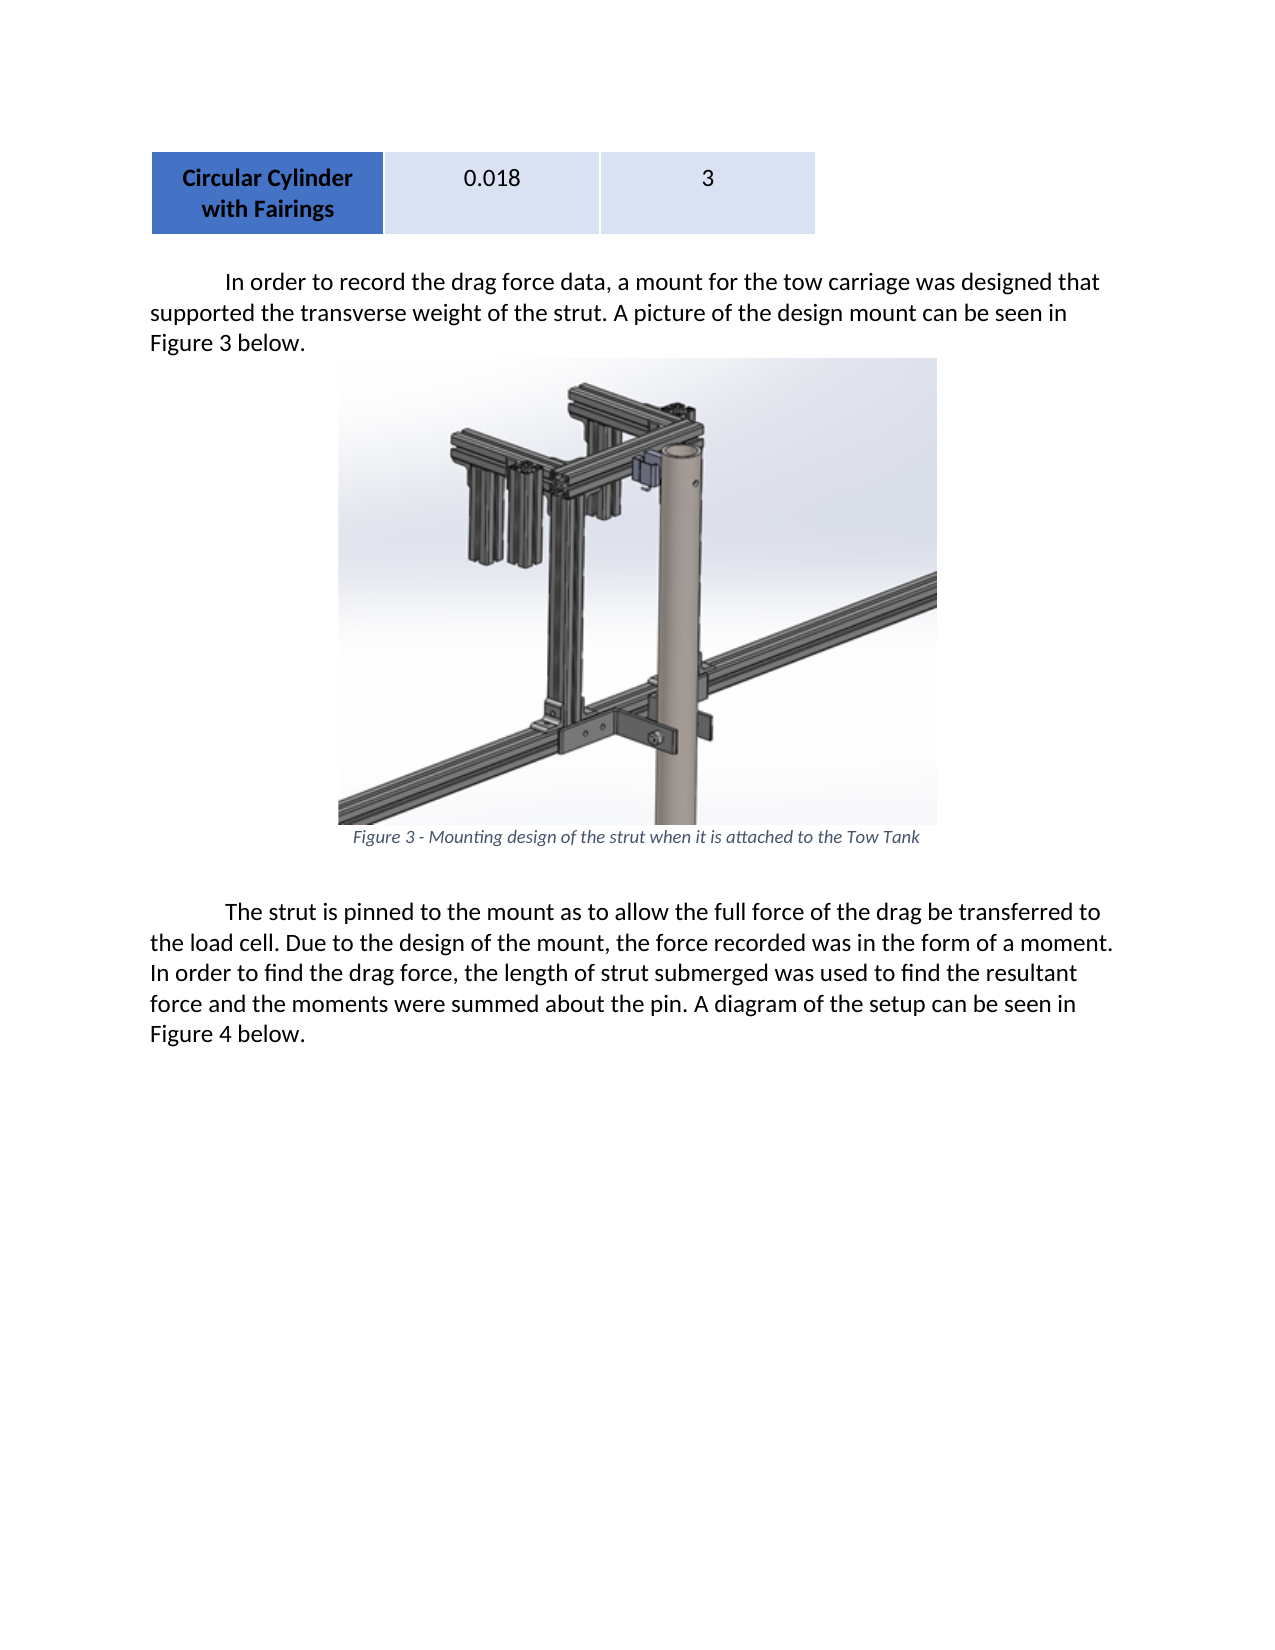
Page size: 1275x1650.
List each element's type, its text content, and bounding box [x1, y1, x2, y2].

table_cell Circular Cylinder with Fairings [152, 152, 383, 234]
picture [338, 358, 937, 825]
text The strut is pinned to the mount as to allow the full force of the drag be transferred to the load cell. Due to the design of the mount, the force recorded was in the form of a moment. In order to find the drag force, the length of strut submerged was used to find the resultant force and the moments were summed about the pin. A diagram of the setup can be seen in Figure 4 below. [150, 897, 1125, 1049]
text Figure 3 - Mounting design of the strut when it is attached to the Tow Tank [150, 825, 1125, 848]
table_cell 3 [601, 152, 815, 234]
table_cell 0.018 [385, 152, 599, 234]
text In order to record the drag force data, a mount for the tow carriage was designed that supported the transverse weight of the strut. A picture of the design mount can be seen in Figure 3 below. [150, 267, 1125, 358]
